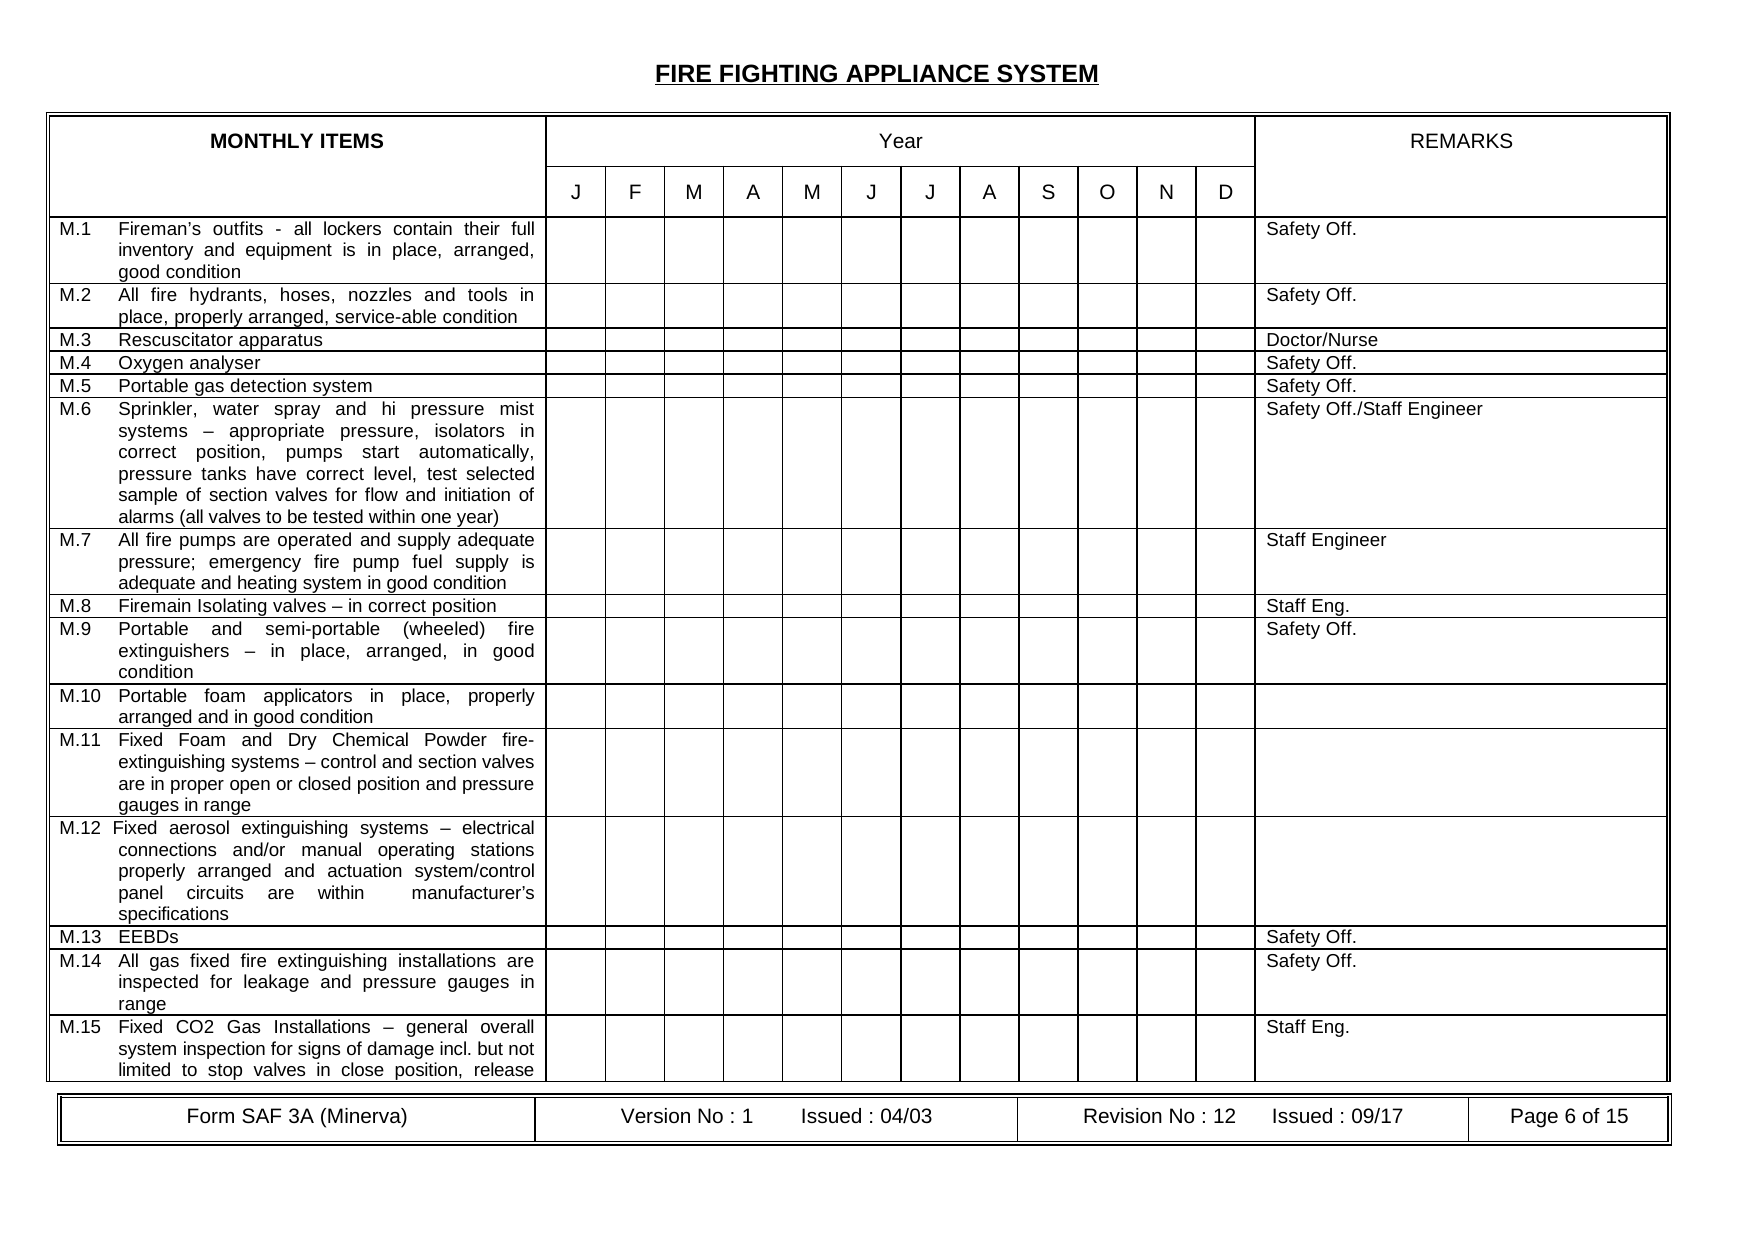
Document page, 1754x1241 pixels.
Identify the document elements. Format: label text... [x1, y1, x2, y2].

table_cell [606, 729, 664, 816]
table_cell [902, 529, 959, 594]
table_cell [724, 284, 782, 327]
table_cell [1079, 529, 1136, 594]
table_cell M.5 Portable gas detection system [50, 375, 545, 396]
table_cell [783, 352, 841, 373]
table_cell [547, 284, 605, 327]
table_cell [1020, 618, 1077, 683]
table_cell O [1079, 167, 1136, 216]
table_cell [606, 398, 664, 527]
table_cell [1020, 329, 1077, 350]
table_cell [842, 329, 900, 350]
table_cell [606, 329, 664, 350]
table_cell [1197, 375, 1254, 396]
table_cell [547, 352, 605, 373]
table_cell [665, 375, 723, 396]
table_cell [783, 927, 841, 948]
table_cell [1197, 685, 1254, 728]
table_cell [783, 329, 841, 350]
table_cell [606, 927, 664, 948]
table_cell [783, 218, 841, 282]
table_cell [961, 284, 1018, 327]
table_cell M.8 Firemain Isolating valves – in correct position [50, 595, 545, 617]
table_cell [1020, 595, 1077, 617]
table_cell [961, 218, 1018, 282]
table_cell D [1197, 167, 1254, 216]
table_cell M [783, 167, 841, 216]
table_cell [1020, 950, 1077, 1014]
table_cell [1197, 329, 1254, 350]
table_cell [665, 927, 723, 948]
table_cell [961, 595, 1018, 617]
table_cell [842, 618, 900, 683]
table_cell Safety Off. [1256, 375, 1666, 396]
table_cell J [842, 167, 900, 216]
table_cell [547, 729, 605, 816]
table_cell [961, 375, 1018, 396]
table_cell [961, 1016, 1018, 1081]
table_cell [547, 618, 605, 683]
table_cell M.14 All gas fixed fire extinguishing installations are inspected for leakage and pressure gauges in range [50, 950, 545, 1014]
table_cell [902, 927, 959, 948]
table_cell A [724, 167, 782, 216]
table_cell [842, 529, 900, 594]
table_cell [665, 218, 723, 282]
table_cell Safety Off. [1256, 218, 1666, 282]
table_cell [1138, 618, 1195, 683]
table_cell [783, 375, 841, 396]
table_cell [724, 1016, 782, 1081]
table_cell [724, 950, 782, 1014]
table_cell [1197, 1016, 1254, 1081]
table_cell [547, 927, 605, 948]
table_cell [1197, 817, 1254, 925]
table_cell [1256, 817, 1666, 925]
table_cell [961, 329, 1018, 350]
table_cell [961, 950, 1018, 1014]
table_cell [1079, 329, 1136, 350]
table_cell [724, 618, 782, 683]
table_cell [783, 398, 841, 527]
table_cell [961, 927, 1018, 948]
table_cell [606, 817, 664, 925]
table_cell [665, 284, 723, 327]
table_cell [665, 529, 723, 594]
table_cell [665, 685, 723, 728]
table_cell Staff Eng. [1256, 1016, 1666, 1081]
table_cell [1197, 352, 1254, 373]
table_cell [547, 329, 605, 350]
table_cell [50, 1016, 545, 1081]
table_cell [842, 927, 900, 948]
table_cell [842, 817, 900, 925]
table_cell [606, 529, 664, 594]
table_cell [1079, 685, 1136, 728]
table_cell [547, 529, 605, 594]
table_cell [1079, 398, 1136, 527]
table_cell [961, 817, 1018, 925]
table_cell [961, 618, 1018, 683]
table_cell [606, 1016, 664, 1081]
table_cell [665, 817, 723, 925]
table_cell [1138, 284, 1195, 327]
table_cell [1020, 817, 1077, 925]
table_cell [1138, 817, 1195, 925]
table_cell [783, 817, 841, 925]
table_cell [1020, 398, 1077, 527]
table_cell [1079, 729, 1136, 816]
table_cell [1138, 375, 1195, 396]
table_cell [902, 618, 959, 683]
table_cell [724, 398, 782, 527]
table_cell [1020, 218, 1077, 282]
table_cell [902, 729, 959, 816]
table_cell [606, 284, 664, 327]
table_cell [724, 218, 782, 282]
table_cell [1197, 595, 1254, 617]
table_cell [902, 398, 959, 527]
table_cell [961, 685, 1018, 728]
table_cell [665, 352, 723, 373]
table_cell [606, 375, 664, 396]
table_cell M.6 Sprinkler, water spray and hi pressure mist systems – appropriate pressure, isolators in correct position, pumps start automatically, pressure tanks have correct level, test selected sample of section valves for flow and initiation of alarms (all valves to be tested within one year) [50, 398, 545, 527]
table_cell [606, 352, 664, 373]
table_cell J [902, 167, 959, 216]
table_cell [1079, 950, 1136, 1014]
table_cell [783, 618, 841, 683]
table_cell [783, 1016, 841, 1081]
table_cell [842, 1016, 900, 1081]
table_cell Safety Off. [1256, 352, 1666, 373]
table_cell [961, 352, 1018, 373]
table_cell M.2 All fire hydrants, hoses, nozzles and tools in place, properly arranged, service-able condition [50, 284, 545, 327]
table_cell [842, 218, 900, 282]
table_cell [547, 1016, 605, 1081]
table_cell [1138, 218, 1195, 282]
table_cell M [665, 167, 723, 216]
table_cell M.7 All fire pumps are operated and supply adequate pressure; emergency fire pump fuel supply is adequate and heating system in good condition [50, 529, 545, 594]
table_cell [724, 685, 782, 728]
table_cell [842, 352, 900, 373]
table_cell M.1 Fireman’s outfits - all lockers contain their full inventory and equipment is in place, arranged, good condition [50, 218, 545, 282]
table_cell [1138, 329, 1195, 350]
table_cell [1079, 352, 1136, 373]
table_cell A [961, 167, 1018, 216]
table_cell [842, 950, 900, 1014]
table_cell [902, 595, 959, 617]
table_cell [606, 595, 664, 617]
table_cell [606, 618, 664, 683]
table_cell [783, 529, 841, 594]
table_cell [547, 398, 605, 527]
table_cell M.4 Oxygen analyser [50, 352, 545, 373]
table_cell [547, 685, 605, 728]
table_cell [783, 284, 841, 327]
table_cell [1138, 729, 1195, 816]
table_cell [902, 329, 959, 350]
table_cell [783, 685, 841, 728]
table_cell J [547, 167, 605, 216]
table_cell Staff Eng. [1256, 595, 1666, 617]
table_cell [724, 529, 782, 594]
table_cell Staff Engineer [1256, 529, 1666, 594]
table_cell [1197, 950, 1254, 1014]
table_cell [724, 595, 782, 617]
table_cell [724, 375, 782, 396]
table_cell F [606, 167, 664, 216]
table_cell [902, 218, 959, 282]
table_cell [665, 398, 723, 527]
table_cell [1138, 685, 1195, 728]
table_cell [961, 729, 1018, 816]
table_header Year [547, 117, 1254, 166]
table_cell [724, 329, 782, 350]
table_cell [665, 950, 723, 1014]
table_cell [1138, 398, 1195, 527]
table_cell Doctor/Nurse [1256, 329, 1666, 350]
table_cell S [1020, 167, 1077, 216]
table_cell [1020, 352, 1077, 373]
table_cell [1020, 529, 1077, 594]
table_cell [665, 329, 723, 350]
table_cell [961, 529, 1018, 594]
table_cell [1197, 927, 1254, 948]
table_cell Safety Off. [1256, 927, 1666, 948]
table_cell [842, 398, 900, 527]
table_cell [606, 685, 664, 728]
table_cell [1020, 927, 1077, 948]
table_cell [842, 284, 900, 327]
table_cell [1138, 1016, 1195, 1081]
table_cell [1256, 729, 1666, 816]
table_cell M.12 Fixed aerosol extinguishing systems – electrical connections and/or manual operating stations properly arranged and actuation system/control panel circuits are within manufacturer’s specifications [50, 817, 545, 925]
table_cell [1079, 1016, 1136, 1081]
table_cell M.9 Portable and semi-portable (wheeled) fire extinguishers – in place, arranged, in good condition [50, 618, 545, 683]
table_cell [842, 595, 900, 617]
table_cell [1020, 375, 1077, 396]
table_cell [1020, 729, 1077, 816]
table_cell [724, 352, 782, 373]
subtitle FIRE FIGHTING APPLIANCE SYSTEM [59, 59, 1695, 88]
table_cell [1138, 950, 1195, 1014]
table_cell [1079, 218, 1136, 282]
table_cell [665, 618, 723, 683]
table_cell [1138, 927, 1195, 948]
table_cell [1197, 284, 1254, 327]
table_cell [902, 1016, 959, 1081]
table_cell Safety Off. [1256, 950, 1666, 1014]
table_cell [665, 729, 723, 816]
table_cell [1138, 595, 1195, 617]
table_cell M.3 Rescuscitator apparatus [50, 329, 545, 350]
table_cell Safety Off. [1256, 618, 1666, 683]
table_cell [665, 1016, 723, 1081]
table_cell [547, 375, 605, 396]
table_cell [1079, 927, 1136, 948]
table_cell M.11 Fixed Foam and Dry Chemical Powder fire-extinguishing systems – control and section valves are in proper open or closed position and pressure gauges in range [50, 729, 545, 816]
table_cell [1197, 529, 1254, 594]
table_cell [665, 595, 723, 617]
table_cell [547, 595, 605, 617]
table_cell [1079, 595, 1136, 617]
table_cell [902, 950, 959, 1014]
table_cell [842, 375, 900, 396]
table_cell [1020, 284, 1077, 327]
table_cell [724, 817, 782, 925]
table_cell [547, 218, 605, 282]
table_cell [902, 352, 959, 373]
table_cell [724, 729, 782, 816]
table_cell [902, 685, 959, 728]
table_cell [902, 375, 959, 396]
table_cell [1079, 817, 1136, 925]
table_cell [783, 595, 841, 617]
table_cell [842, 729, 900, 816]
table_cell [1138, 529, 1195, 594]
table_cell [1256, 685, 1666, 728]
table_cell Safety Off./Staff Engineer [1256, 398, 1666, 527]
table_cell [1197, 729, 1254, 816]
table_cell [547, 950, 605, 1014]
table_cell M.13 EEBDs [50, 927, 545, 948]
table_cell [783, 729, 841, 816]
table_cell [1020, 685, 1077, 728]
table_header MONTHLY ITEMS [50, 117, 545, 216]
table_cell [606, 218, 664, 282]
table_cell [1197, 218, 1254, 282]
table_cell [902, 284, 959, 327]
table_header REMARKS [1256, 117, 1666, 216]
table_cell [606, 950, 664, 1014]
table_cell [842, 685, 900, 728]
table_cell [1079, 284, 1136, 327]
table_cell [1138, 352, 1195, 373]
table_cell Safety Off. [1256, 284, 1666, 327]
table_cell [1197, 618, 1254, 683]
table_cell M.10 Portable foam applicators in place, properly arranged and in good condition [50, 685, 545, 728]
table_cell [1079, 375, 1136, 396]
table_cell [547, 817, 605, 925]
table_cell [902, 817, 959, 925]
table_cell N [1138, 167, 1195, 216]
table_cell [1079, 618, 1136, 683]
table_cell [724, 927, 782, 948]
table_cell [783, 950, 841, 1014]
table_cell [1020, 1016, 1077, 1081]
table_cell [961, 398, 1018, 527]
table_cell [1197, 398, 1254, 527]
